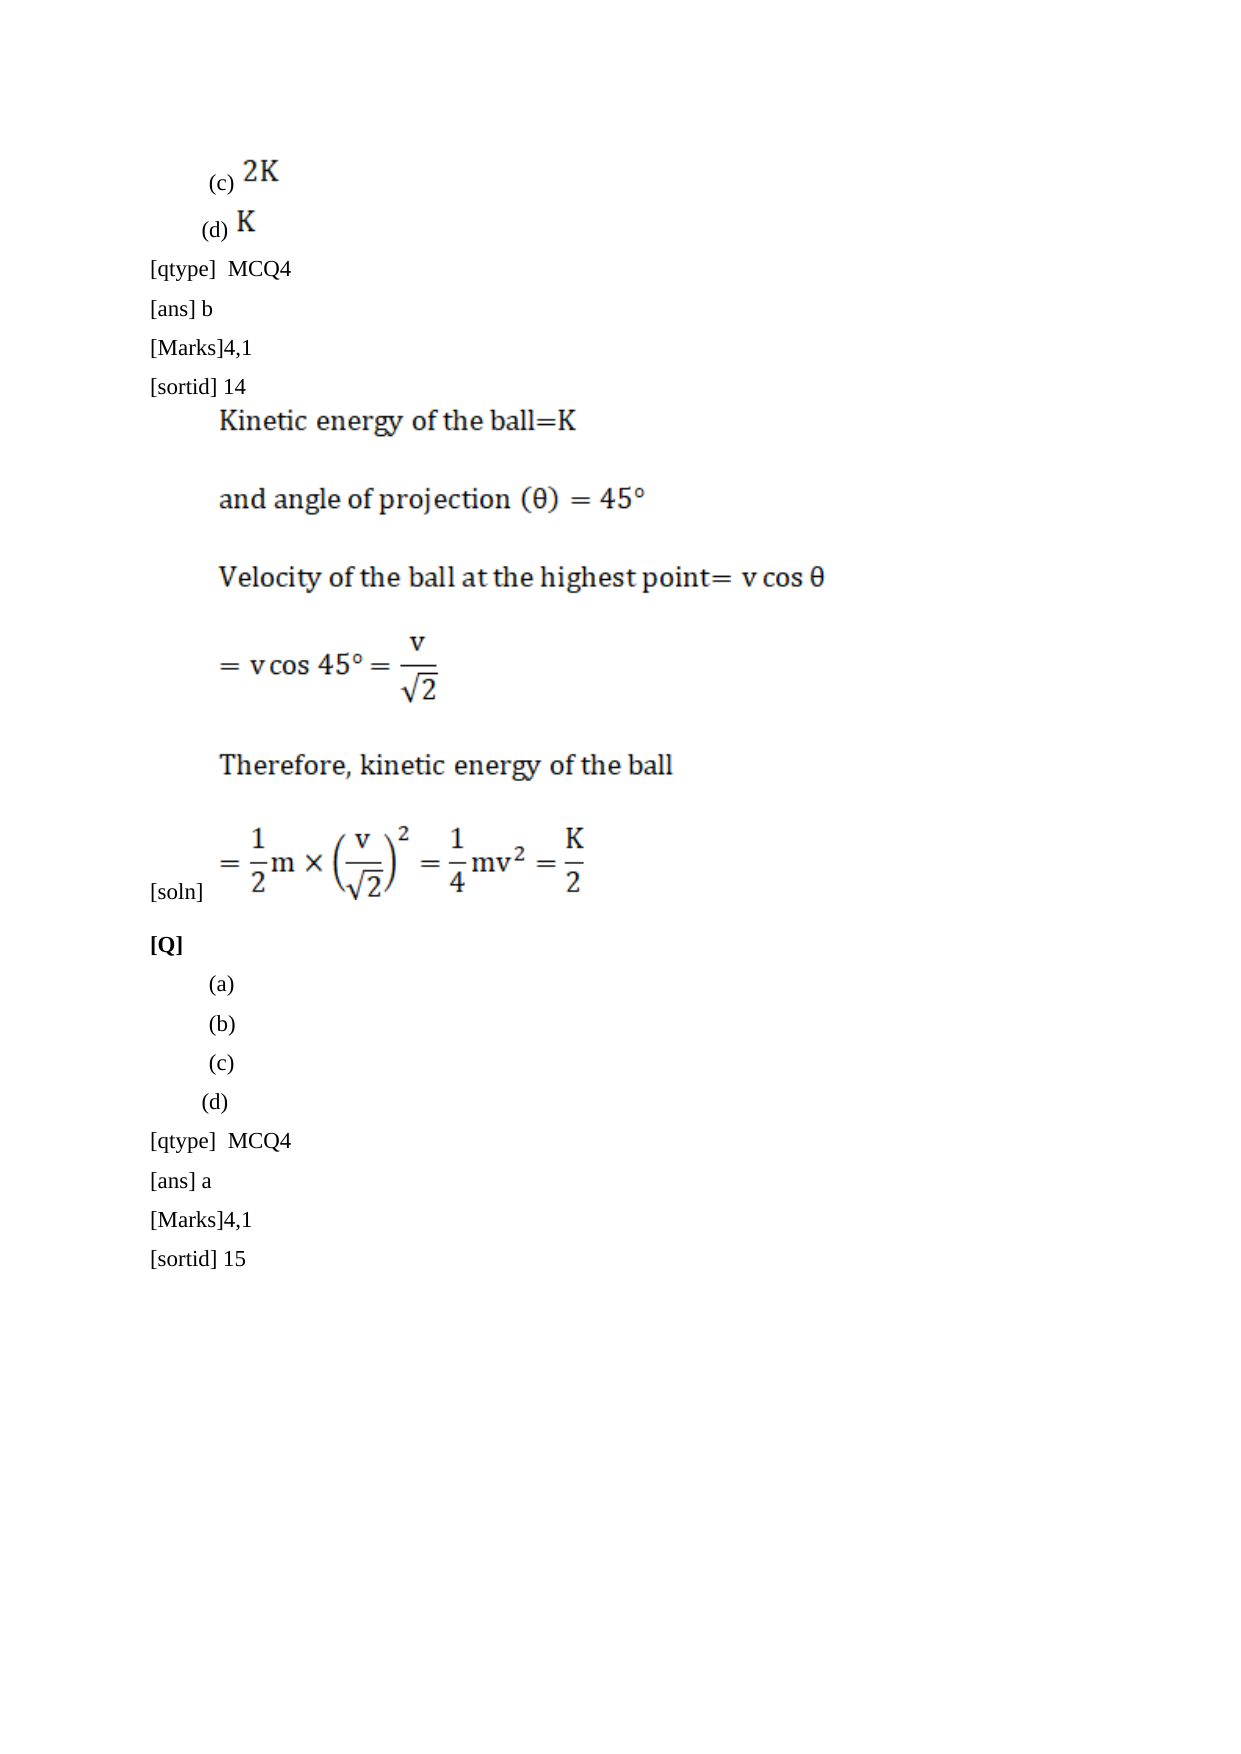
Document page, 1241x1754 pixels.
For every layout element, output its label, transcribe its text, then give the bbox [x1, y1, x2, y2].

text (b) [150, 1003, 1090, 1036]
text (d) [150, 202, 1090, 242]
text [sortid] 14 [150, 366, 1090, 399]
picture [208, 399, 833, 900]
text [Marks]4,1 [150, 1199, 1090, 1232]
text [ans] a [150, 1160, 1090, 1193]
text (d) [150, 1081, 1090, 1114]
picture [233, 201, 265, 238]
text (c) [150, 150, 1090, 196]
text (a) [150, 963, 1090, 997]
text [Q] [150, 924, 1090, 957]
text [qtype] MCQ4 [150, 248, 1090, 282]
text [Marks]4,1 [150, 327, 1090, 360]
picture [239, 150, 282, 191]
text (c) [150, 1042, 1090, 1075]
text [ans] b [150, 288, 1090, 321]
text [sortid] 15 [150, 1238, 1090, 1272]
text [qtype] MCQ4 [150, 1120, 1090, 1154]
